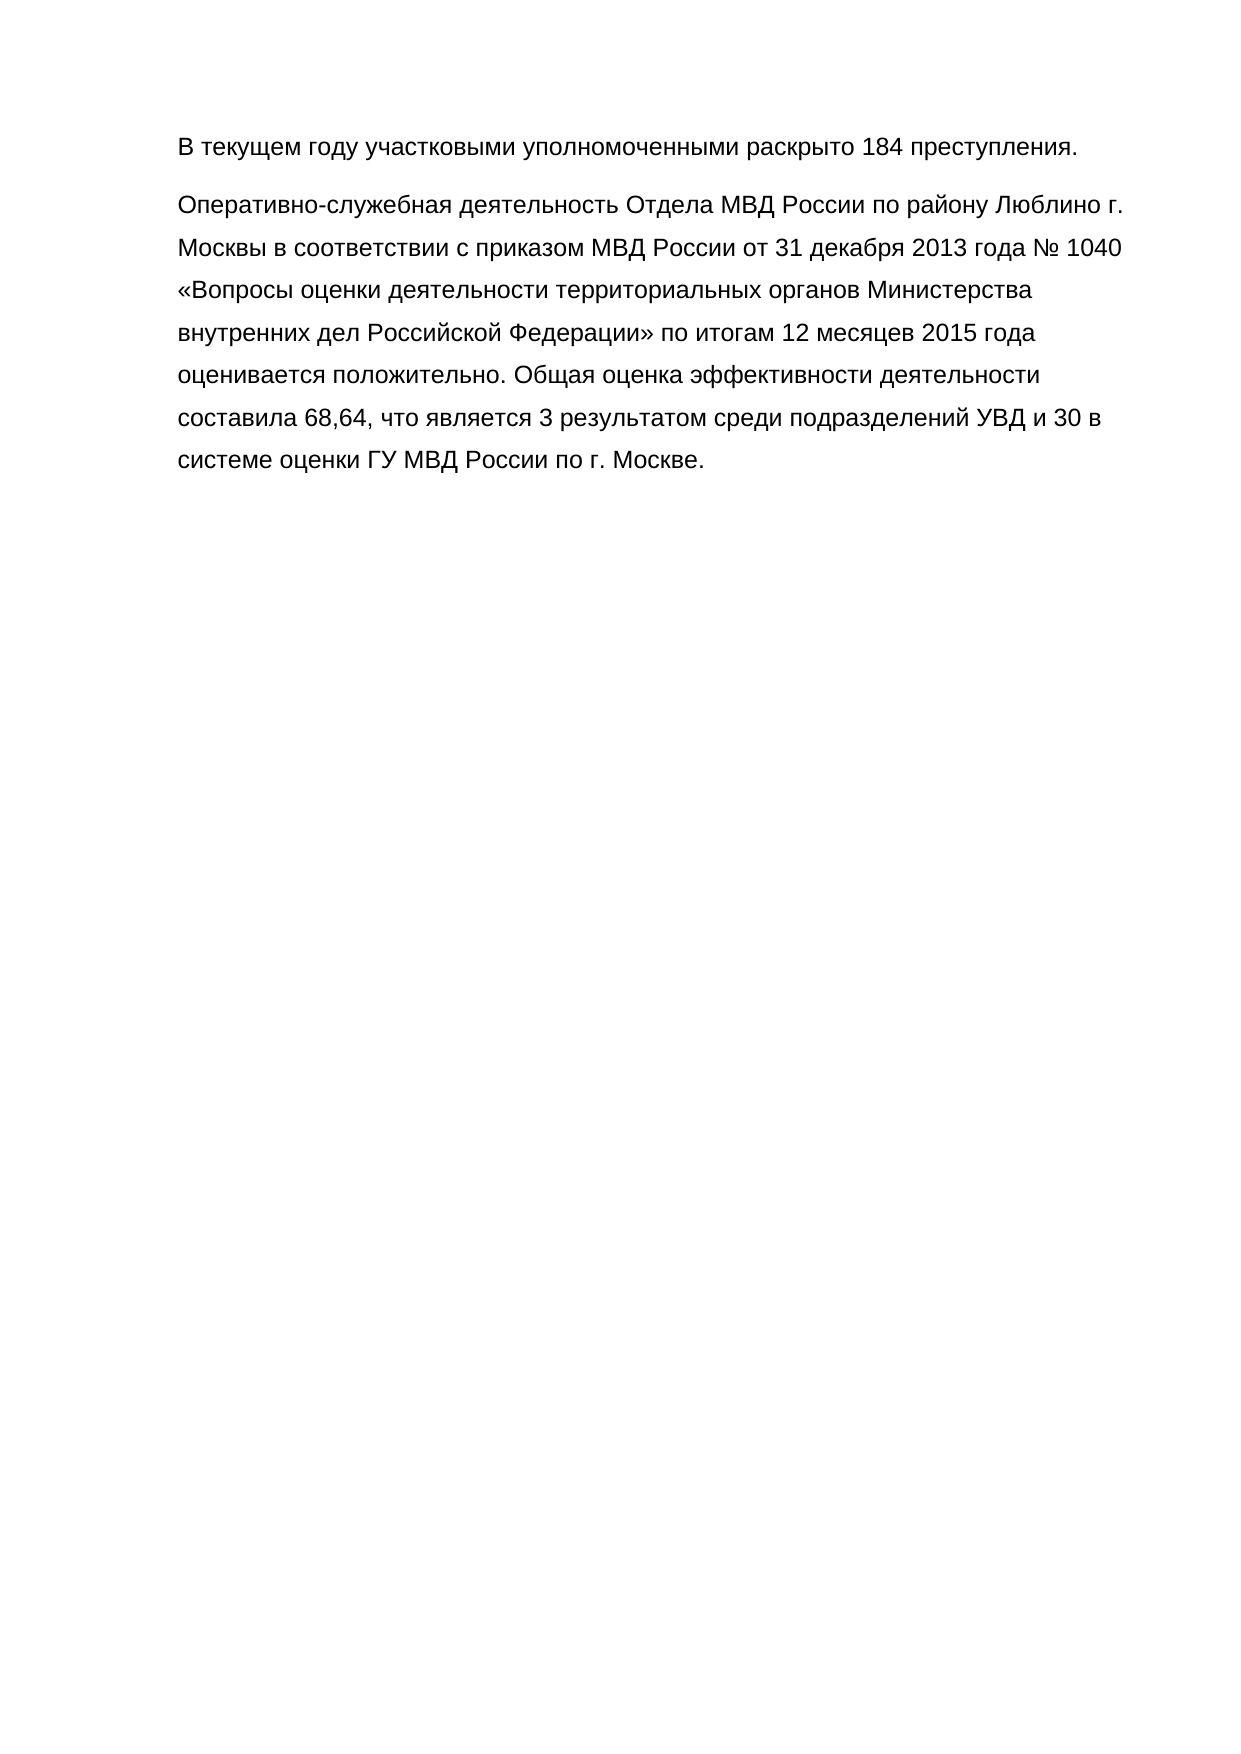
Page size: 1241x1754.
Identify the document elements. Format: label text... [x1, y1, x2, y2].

text Оперативно-служебная деятельность Отдела МВД России по району Люблино г. Москвы в соответствии с приказом МВД России от 31 декабря 2013 года № 1040 «Вопросы оценки деятельности территориальных органов Министерства внутренних дел Российской Федерации» по итогам 12 месяцев 2015 года оценивается положительно. Общая оценка эффективности деятельности составила 68,64, что является 3 результатом среди подразделений УВД и 30 в системе оценки ГУ МВД России по г. Москве. [177, 176, 1152, 474]
text В текущем году участковыми уполномоченными раскрыто 184 преступления. [177, 118, 1152, 161]
